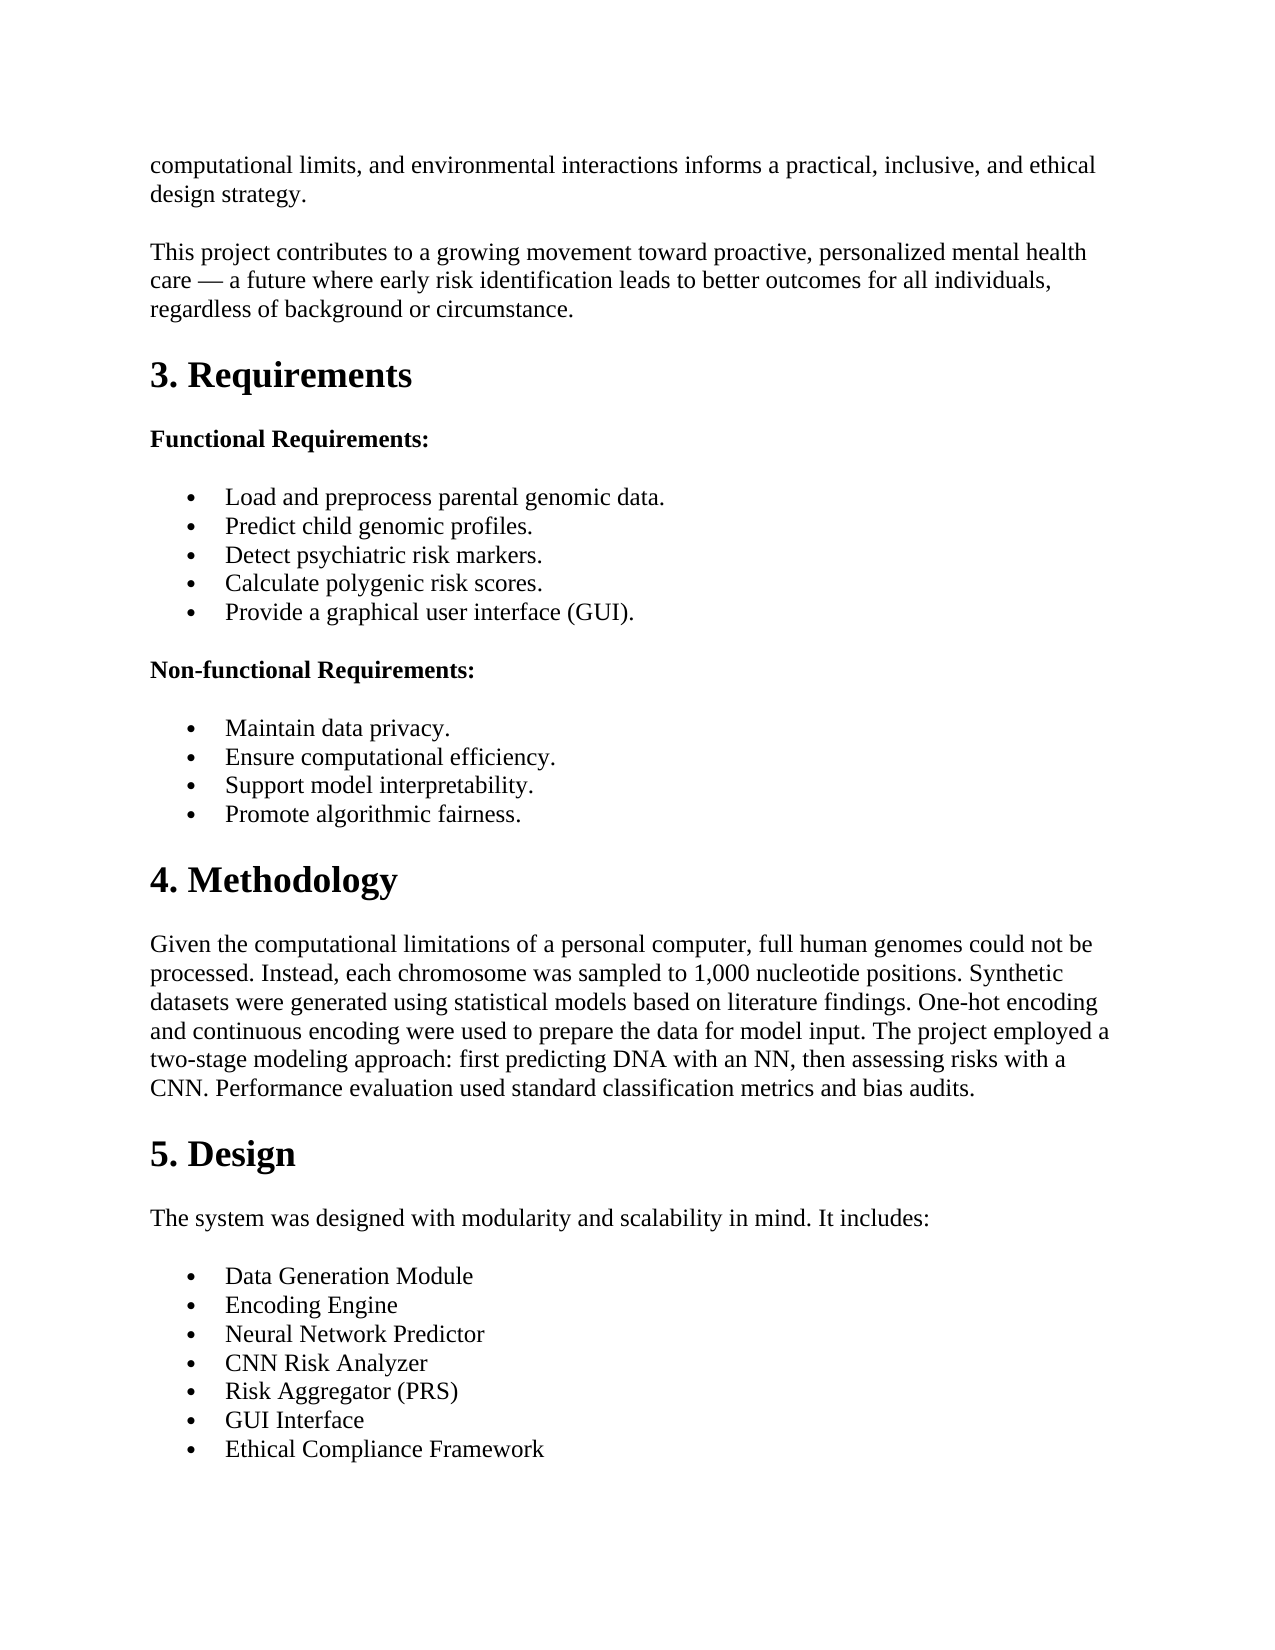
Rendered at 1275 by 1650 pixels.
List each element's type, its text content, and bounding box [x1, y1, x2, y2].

list Neural Network Predictor [187, 1319, 1125, 1348]
text 4. Methodology [150, 857, 1125, 900]
list Ensure computational efficiency. [187, 742, 1125, 771]
list Encoding Engine [187, 1290, 1125, 1319]
list Provide a graphical user interface (GUI). [187, 597, 1125, 626]
list Load and preprocess parental genomic data. [187, 482, 1125, 511]
text This project contributes to a growing movement toward proactive, personalized mental health care — a future where early risk identification leads to better outcomes for all individuals, regardless of background or circumstance. [150, 237, 1125, 323]
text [150, 150, 1125, 207]
list Promote algorithmic fairness. [187, 799, 1125, 828]
list Risk Aggregator (PRS) [187, 1376, 1125, 1405]
list CNN Risk Analyzer [187, 1348, 1125, 1376]
list Ethical Compliance Framework [187, 1434, 1125, 1463]
text The system was designed with modularity and scalability in mind. It includes: [150, 1203, 1125, 1232]
text 3. Requirements [150, 352, 1125, 395]
text 5. Design [150, 1131, 1125, 1174]
text Given the computational limitations of a personal computer, full human genomes could not be processed. Instead, each chromosome was sampled to 1,000 nucleotide positions. Synthetic datasets were generated using statistical models based on literature findings. One-hot encoding and continuous encoding were used to prepare the data for model input. The project employed a two-stage modeling approach: first predicting DNA with an NN, then assessing risks with a CNN. Performance evaluation used standard classification metrics and bias audits. [150, 929, 1125, 1102]
list Calculate polygenic risk scores. [187, 568, 1125, 597]
list Support model interpretability. [187, 771, 1125, 799]
text Functional Requirements: [150, 424, 1125, 453]
text Non-functional Requirements: [150, 655, 1125, 684]
list Data Generation Module [187, 1261, 1125, 1290]
list Detect psychiatric risk markers. [187, 540, 1125, 568]
list Predict child genomic profiles. [187, 511, 1125, 540]
list GUI Interface [187, 1405, 1125, 1434]
list Maintain data privacy. [187, 713, 1125, 742]
